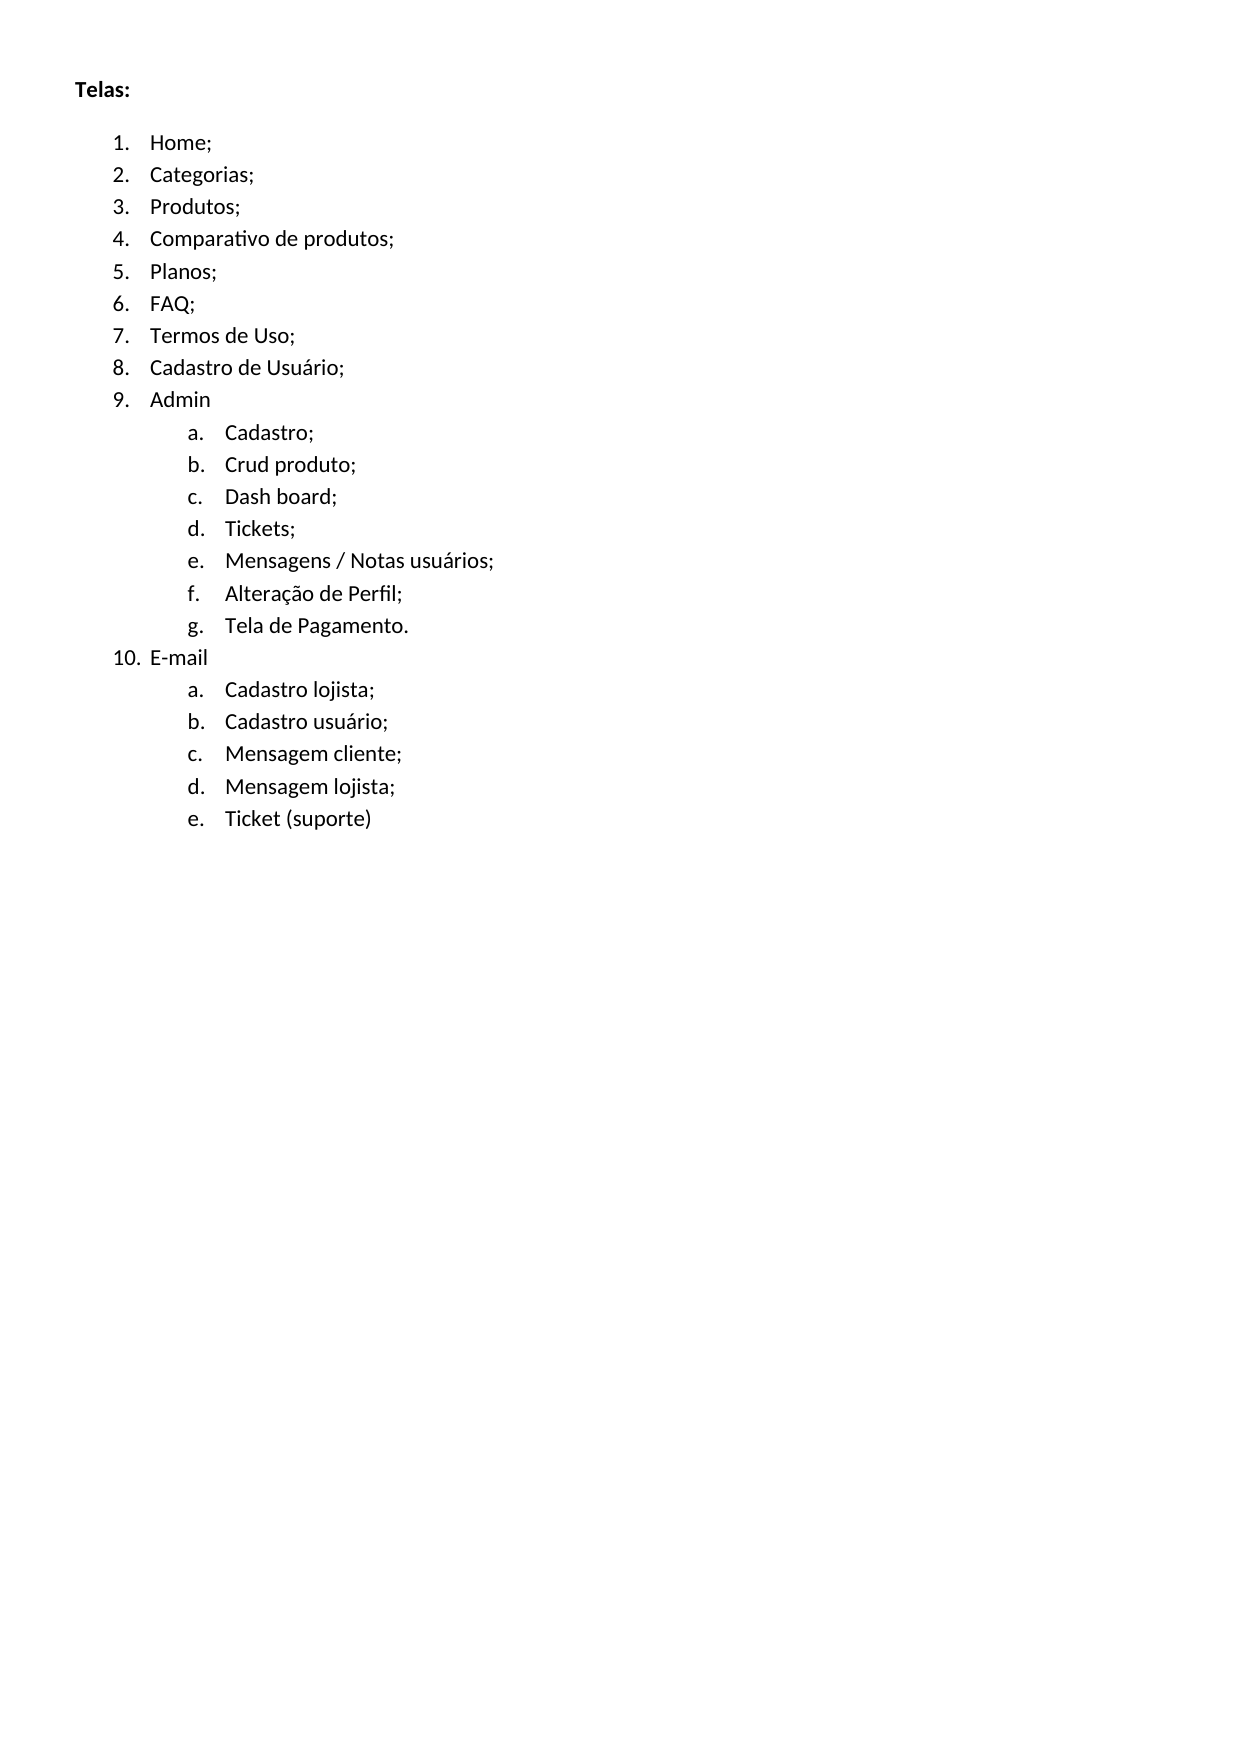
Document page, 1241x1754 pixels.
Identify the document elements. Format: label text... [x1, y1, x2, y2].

list Tela de Pagamento. [187, 611, 1165, 639]
list Mensagem cliente; [187, 739, 1165, 768]
list Tickets; [187, 514, 1165, 542]
list Alteração de Perfil; [187, 579, 1165, 607]
list Dash board; [187, 482, 1165, 510]
list Categorias; [112, 160, 1165, 188]
list Mensagens / Notas usuários; [187, 546, 1165, 574]
list Comparativo de produtos; [112, 224, 1165, 253]
list Ticket (suporte) [187, 804, 1165, 832]
list Produtos; [112, 192, 1165, 220]
list Cadastro lojista; [187, 675, 1165, 703]
list Admin [112, 386, 1165, 413]
list Cadastro; [187, 418, 1165, 446]
list Planos; [112, 257, 1165, 285]
list E-mail [112, 643, 1165, 671]
list Home; [112, 128, 1165, 156]
list Mensagem lojista; [187, 772, 1165, 800]
list Termos de Uso; [112, 321, 1165, 349]
list Cadastro usuário; [187, 707, 1165, 735]
list FAQ; [112, 289, 1165, 317]
list Cadastro de Usuário; [112, 353, 1165, 381]
list Crud produto; [187, 450, 1165, 478]
text Telas: [75, 75, 1165, 103]
